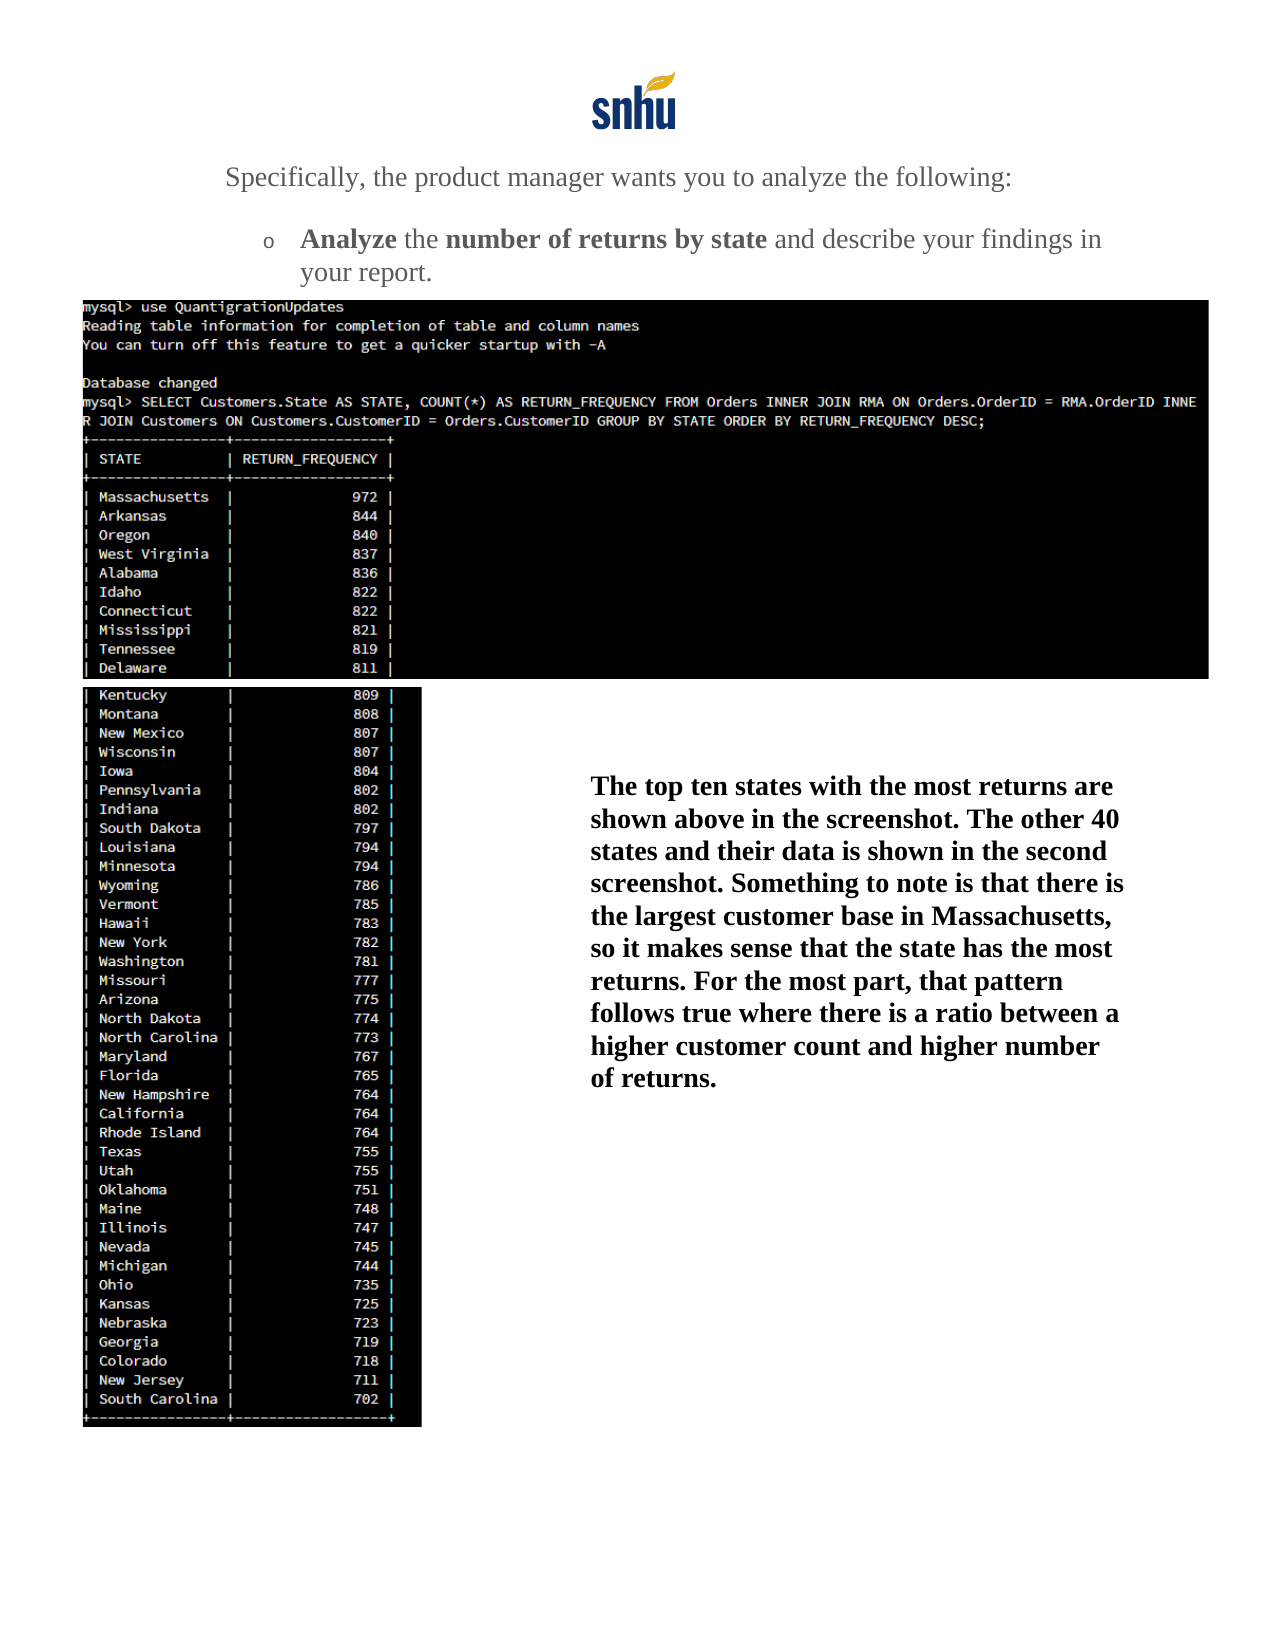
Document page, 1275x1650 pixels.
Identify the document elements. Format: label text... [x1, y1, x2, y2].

picture [82, 687, 422, 1427]
picture [82, 300, 1209, 679]
text Specifically, the product manager wants you to analyze the following: [225, 160, 1125, 193]
list Analyze the number of returns by state and describe your findings in your report. [262, 222, 1125, 287]
picture [573, 65, 702, 138]
text The top ten states with the most returns are shown above in the screenshot. The other 40 states and their data is shown in the second screenshot. Something to note is that there is the largest customer base in Massachusetts, so it makes sense that the state has the most returns. For the most part, that pattern follows true where there is a ratio between a higher customer count and higher number of returns. [422, 769, 1125, 1093]
